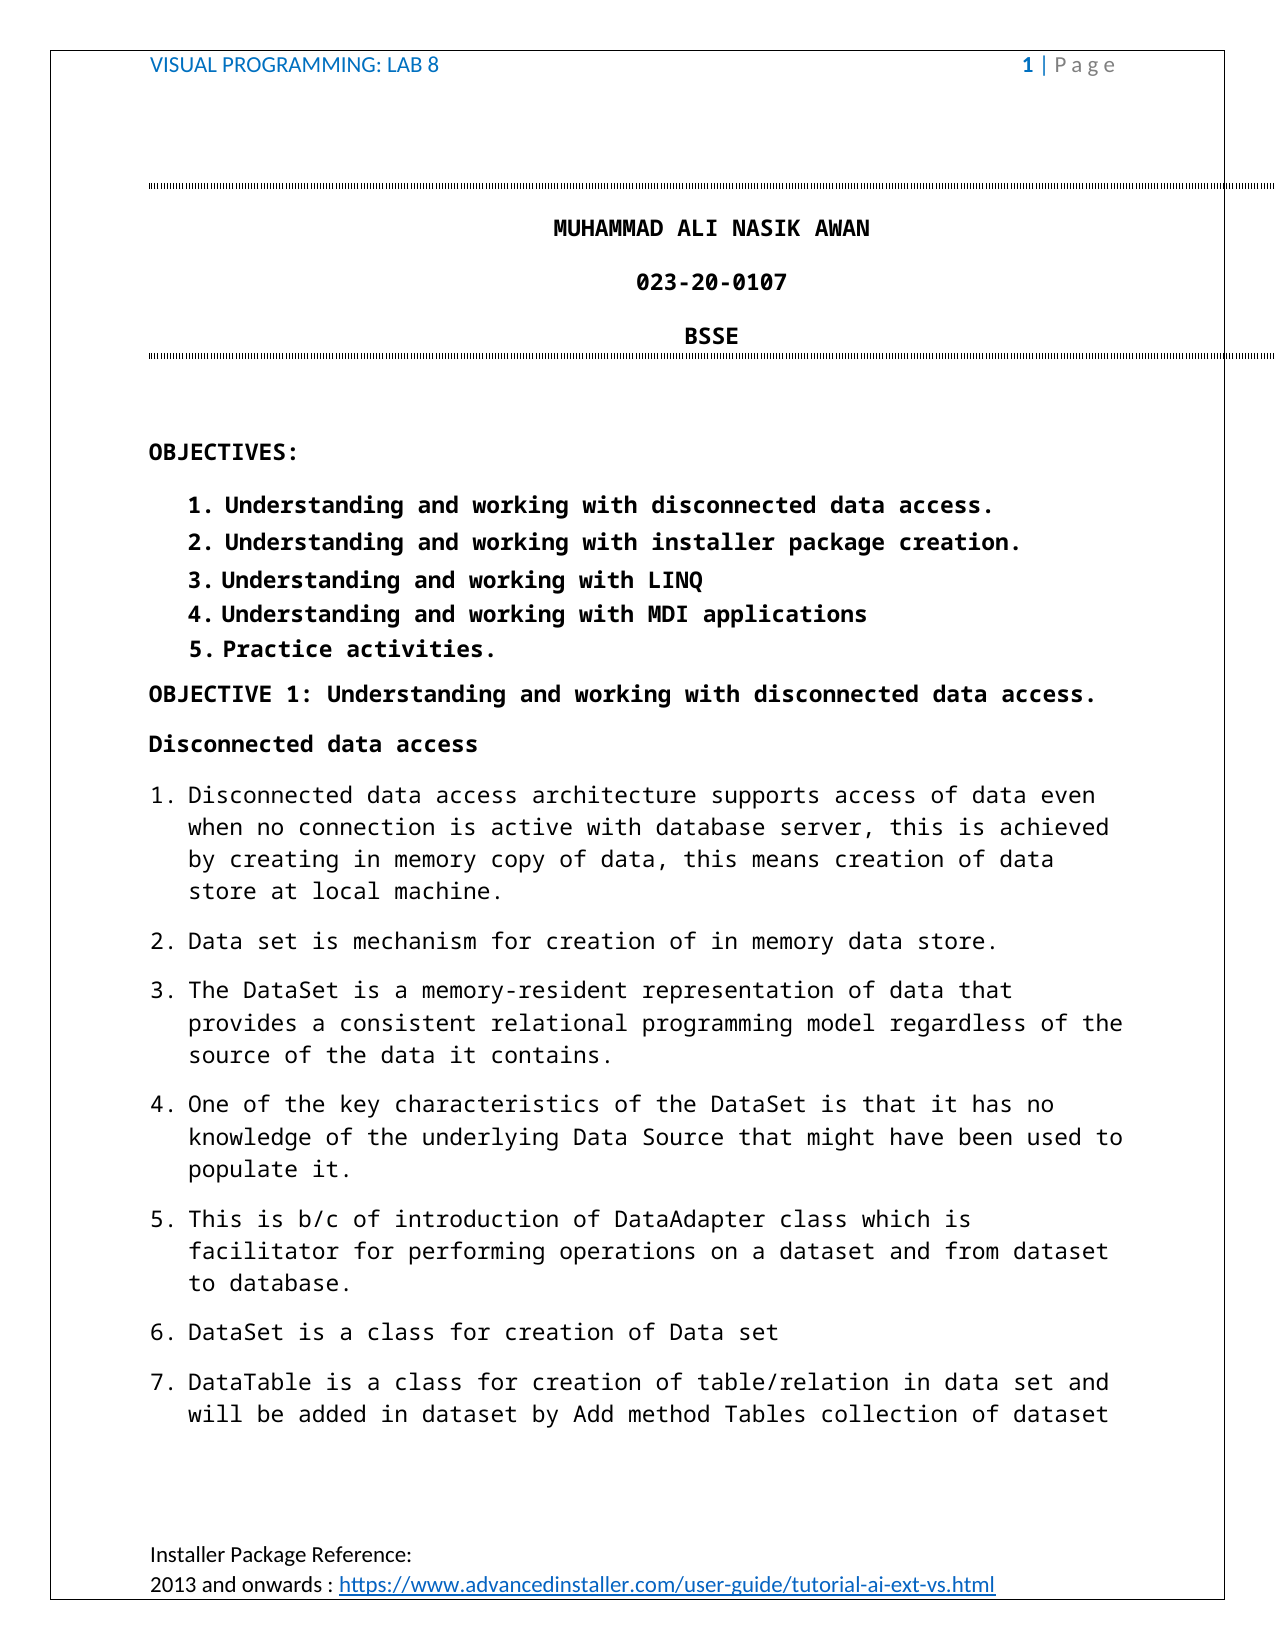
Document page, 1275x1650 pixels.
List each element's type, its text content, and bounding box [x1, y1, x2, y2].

text OBJECTIVE 1: Understanding and working with disconnected data access. [148, 678, 1274, 710]
subtitle Disconnected data access [148, 728, 1170, 760]
list Understanding and working with installer package creation. [187, 526, 1274, 558]
list The DataSet is a memory-resident representation of data that provides a consistent relational programming model regardless of the source of the data it contains. [150, 974, 1126, 1070]
text 4. Understanding and working with MDI applications 5. Practice activities. [187, 598, 868, 664]
subtitle 3. Understanding and working with LINQ [187, 563, 1170, 595]
text 023-20-0107 [148, 266, 1274, 297]
text BSSE [148, 319, 1274, 359]
list Data set is mechanism for creation of in memory data store. [150, 925, 1126, 956]
text MUHAMMAD ALI NASIK AWAN [148, 212, 1274, 243]
list DataSet is a class for creation of Data set [150, 1316, 1126, 1348]
list One of the key characteristics of the DataSet is that it has no knowledge of the underlying Data Source that might have been used to populate it. [150, 1088, 1126, 1184]
list This is b/c of introduction of DataAdapter class which is facilitator for performing operations on a dataset and from dataset to database. [150, 1202, 1126, 1298]
list Disconnected data access architecture supports access of data even when no connection is active with database server, this is achieved by creating in memory copy of data, this means creation of data store at local machine. [150, 779, 1126, 906]
text OBJECTIVES: [148, 435, 1274, 467]
list DataTable is a class for creation of table/relation in data set and will be added in dataset by Add method Tables collection of dataset [150, 1366, 1126, 1429]
list Understanding and working with disconnected data access. [187, 489, 1274, 520]
